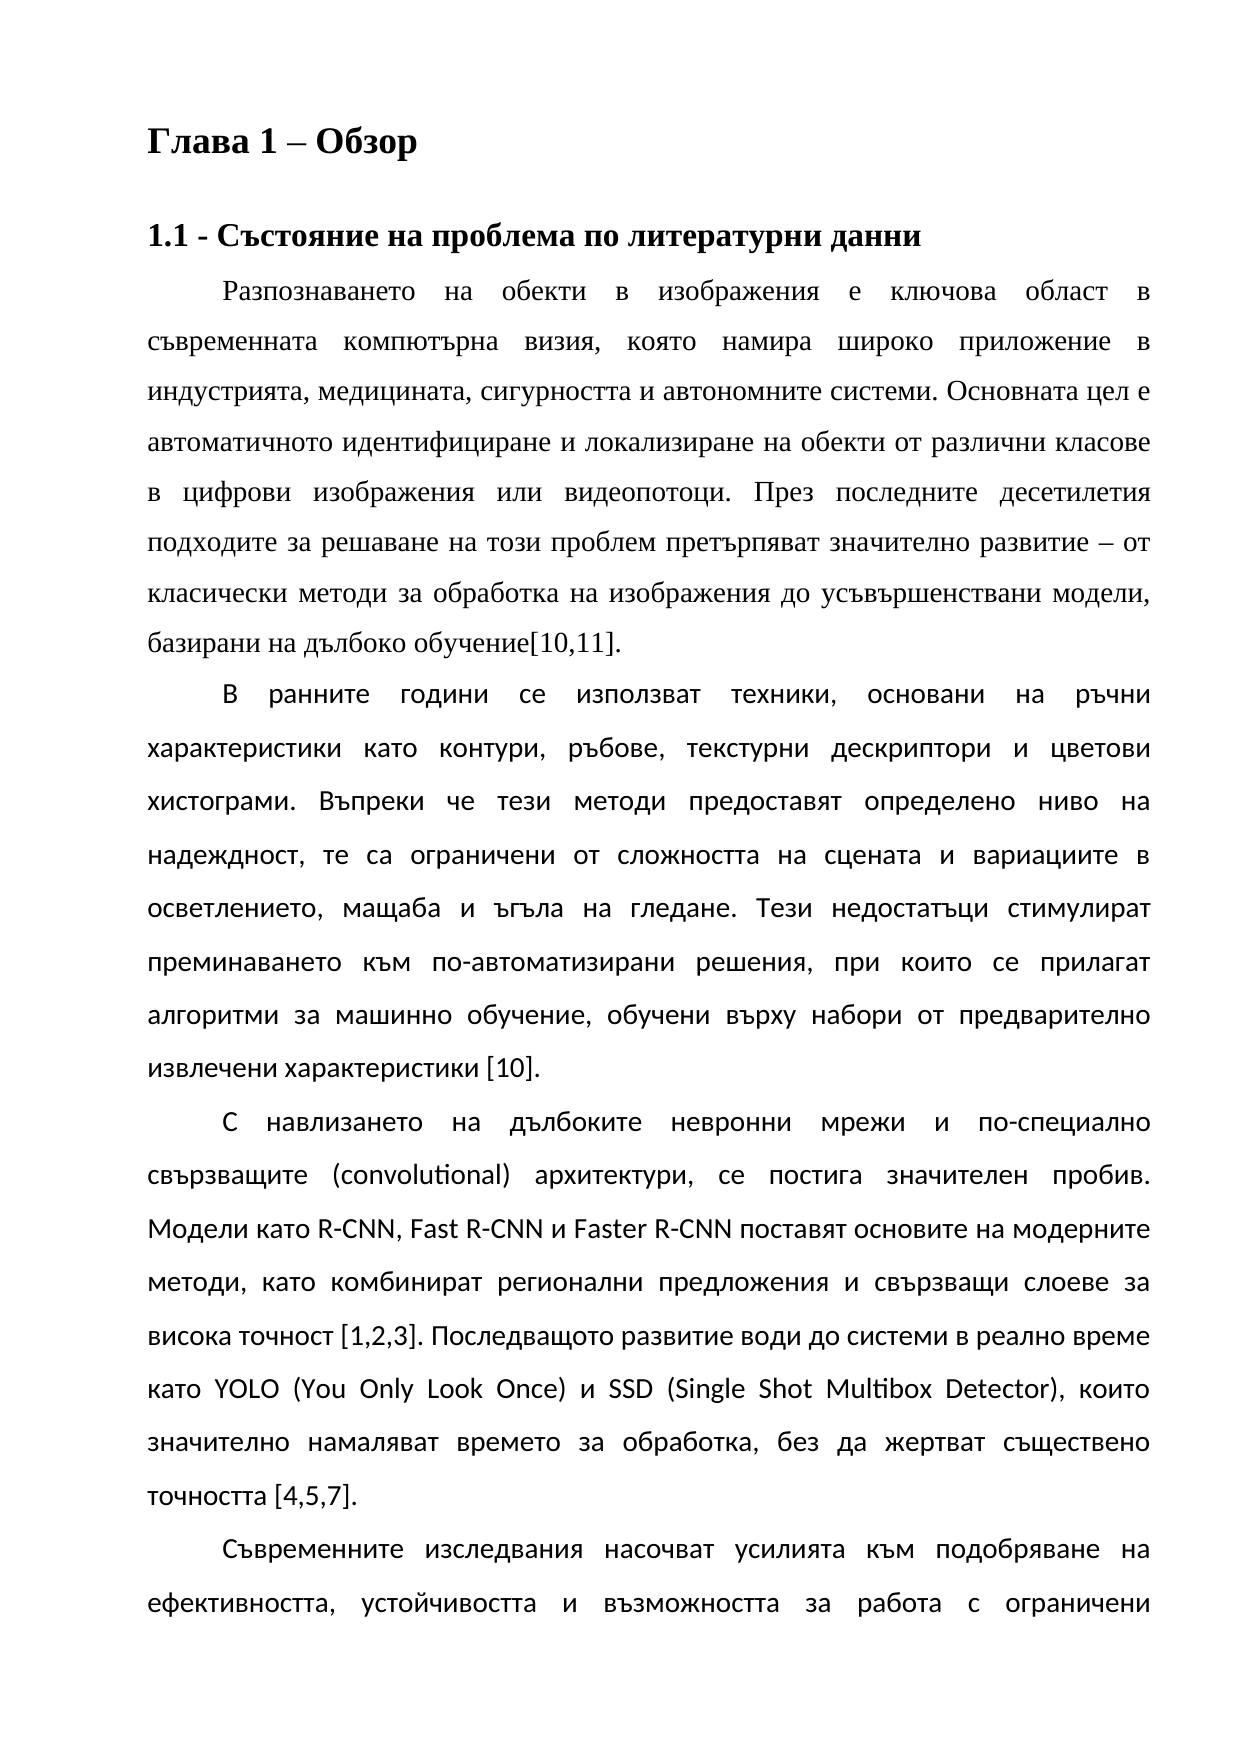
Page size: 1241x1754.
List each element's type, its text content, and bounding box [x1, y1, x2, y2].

text Разпознаването на обекти в изображения е ключова област в съвременната компютърна визия, която намира широко приложение в индустрията, медицината, сигурността и автономните системи. Основната цел е автоматичното идентифициране и локализиране на обекти от различни класове в цифрови изображения или видеопотоци. През последните десетилетия подходите за решаване на този проблем претърпяват значително развитие – от класически методи за обработка на изображения до усъвършенствани модели, базирани на дълбоко обучение[10,11]. [147, 273, 1152, 659]
text С навлизането на дълбоките невронни мрежи и по-специално свързващите (convolutional) архитектури, се постига значителен пробив. Модели като R-CNN, Fast R-CNN и Faster R-CNN поставят основите на модерните методи, като комбинират регионални предложения и свързващи слоеве за висока точност [1,2,3]. Последващото развитие води до системи в реално време като YOLO (You Only Look Once) и SSD (Single Shot Multibox Detector), които значително намаляват времето за обработка, без да жертват съществено точността [4,5,7]. [147, 1103, 1152, 1513]
subtitle 1.1 - Състояние на проблема по литературни данни [147, 215, 1152, 254]
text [147, 1530, 1152, 1619]
text В ранните години се използват техники, основани на ръчни характеристики като контури, ръбове, текстурни дескриптори и цветови хистограми. Въпреки че тези методи предоставят определено ниво на надеждност, те са ограничени от сложността на сцената и вариациите в осветлението, мащаба и ъгъла на гледане. Тези недостатъци стимулират преминаването към по-автоматизирани решения, при които се прилагат алгоритми за машинно обучение, обучени върху набори от предварително извлечени характеристики [10]. [147, 675, 1152, 1085]
subtitle Глава 1 – Обзор [147, 118, 1152, 162]
